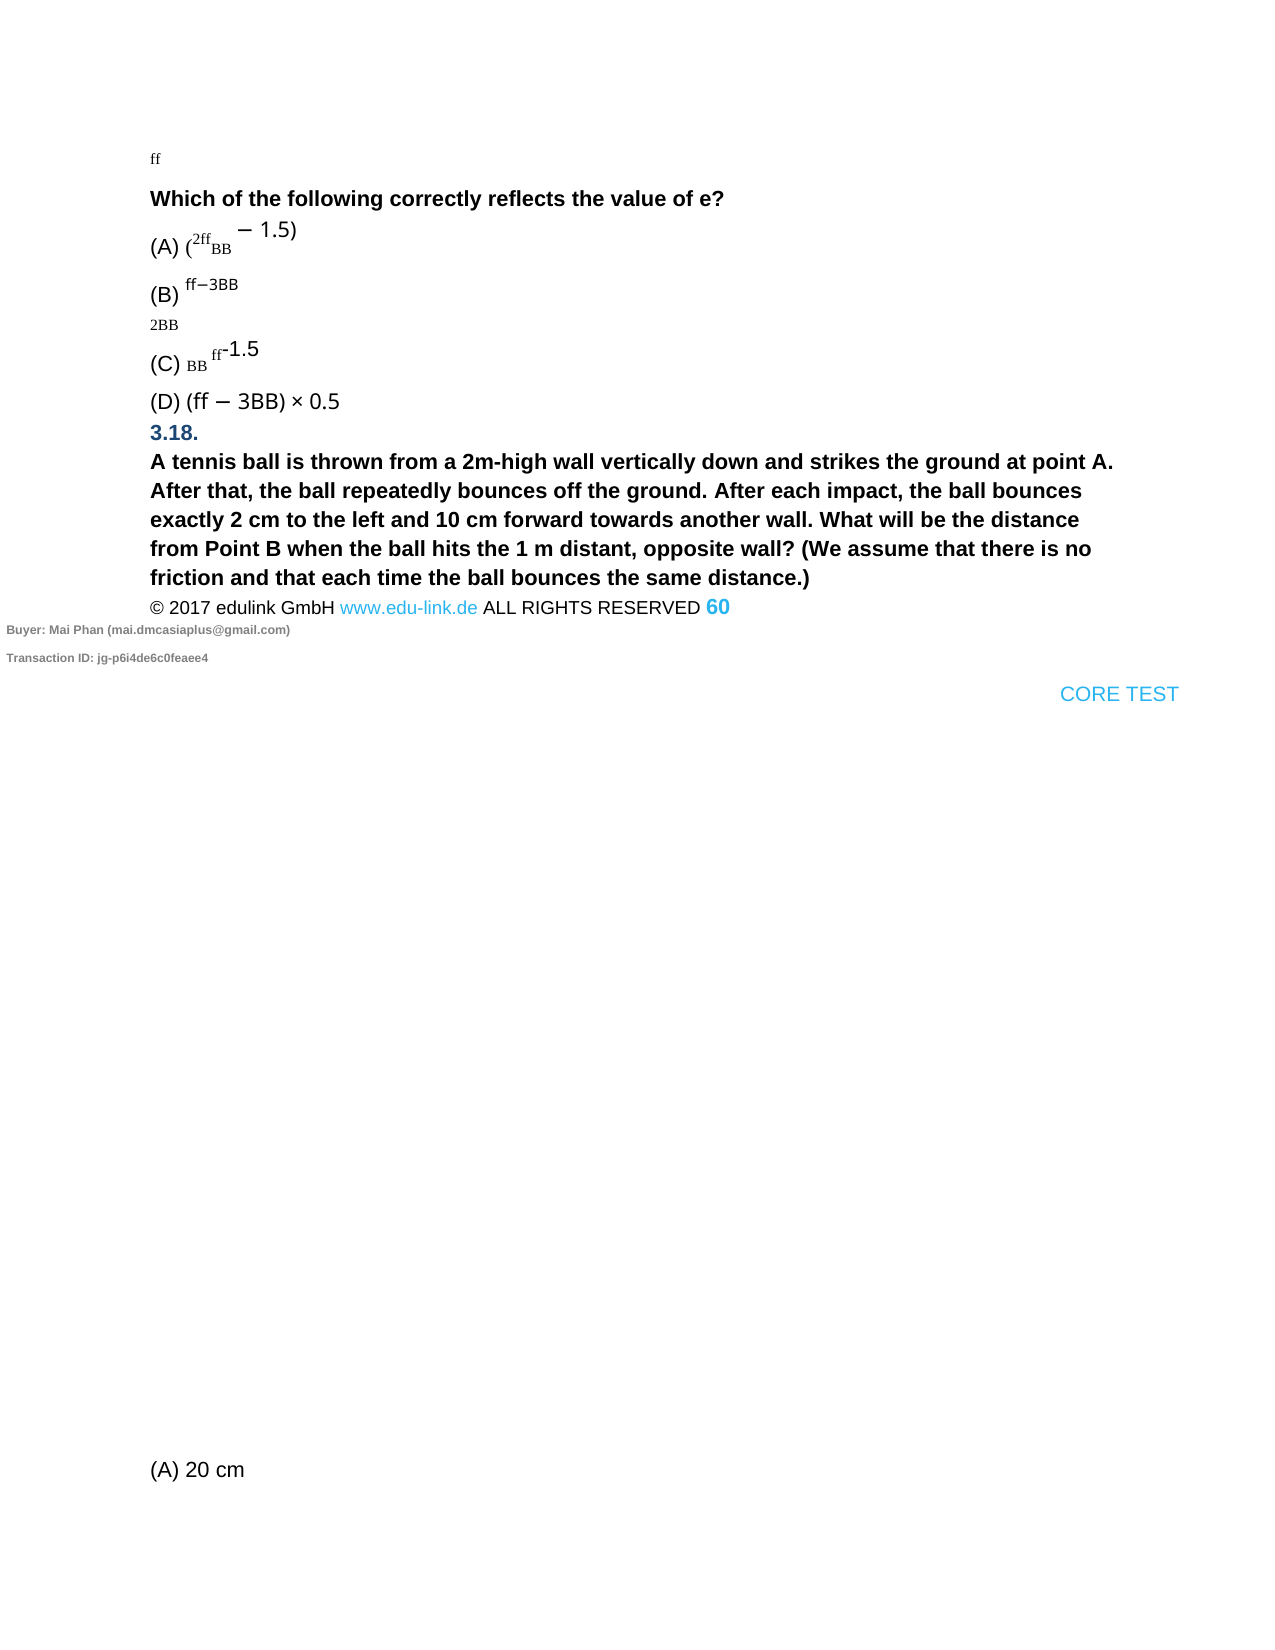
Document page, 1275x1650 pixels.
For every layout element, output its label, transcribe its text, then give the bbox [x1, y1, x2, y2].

text (A) (2ffBB − 1.5) [150, 215, 1125, 266]
text (A) 20 cm [150, 1457, 322, 1482]
text (B) ff−3BB [150, 273, 1125, 310]
text 3.18. [150, 420, 1125, 445]
text (D) (ff − 3BB) × 0.5 [150, 386, 1125, 416]
text 2BB [150, 316, 1125, 334]
text Which of the following correctly reflects the value of e? [150, 186, 1125, 211]
text ff [150, 150, 1125, 181]
text Buyer: Mai Phan (mai.dmcasiaplus@gmail.com) Transaction ID: jg-p6i4de6c0feaee4 [6, 623, 325, 664]
text A tennis ball is thrown from a 2m-high wall vertically down and strikes the ground at point A. After that, the ball repeatedly bounces off the ground. After each impact, the ball bounces exactly 2 cm to the left and 10 cm forward towards another wall. What will be the distance from Point B when the ball hits the 1 m distant, opposite wall? (We assume that there is no friction and that each time the ball bounces the same distance.) [150, 449, 1125, 590]
text CORE TEST [1060, 682, 1214, 706]
text (C) BB ff-1.5 [150, 336, 1125, 379]
text © 2017 edulink GmbH www.edu-link.de ALL RIGHTS RESERVED 60 [150, 594, 1125, 619]
